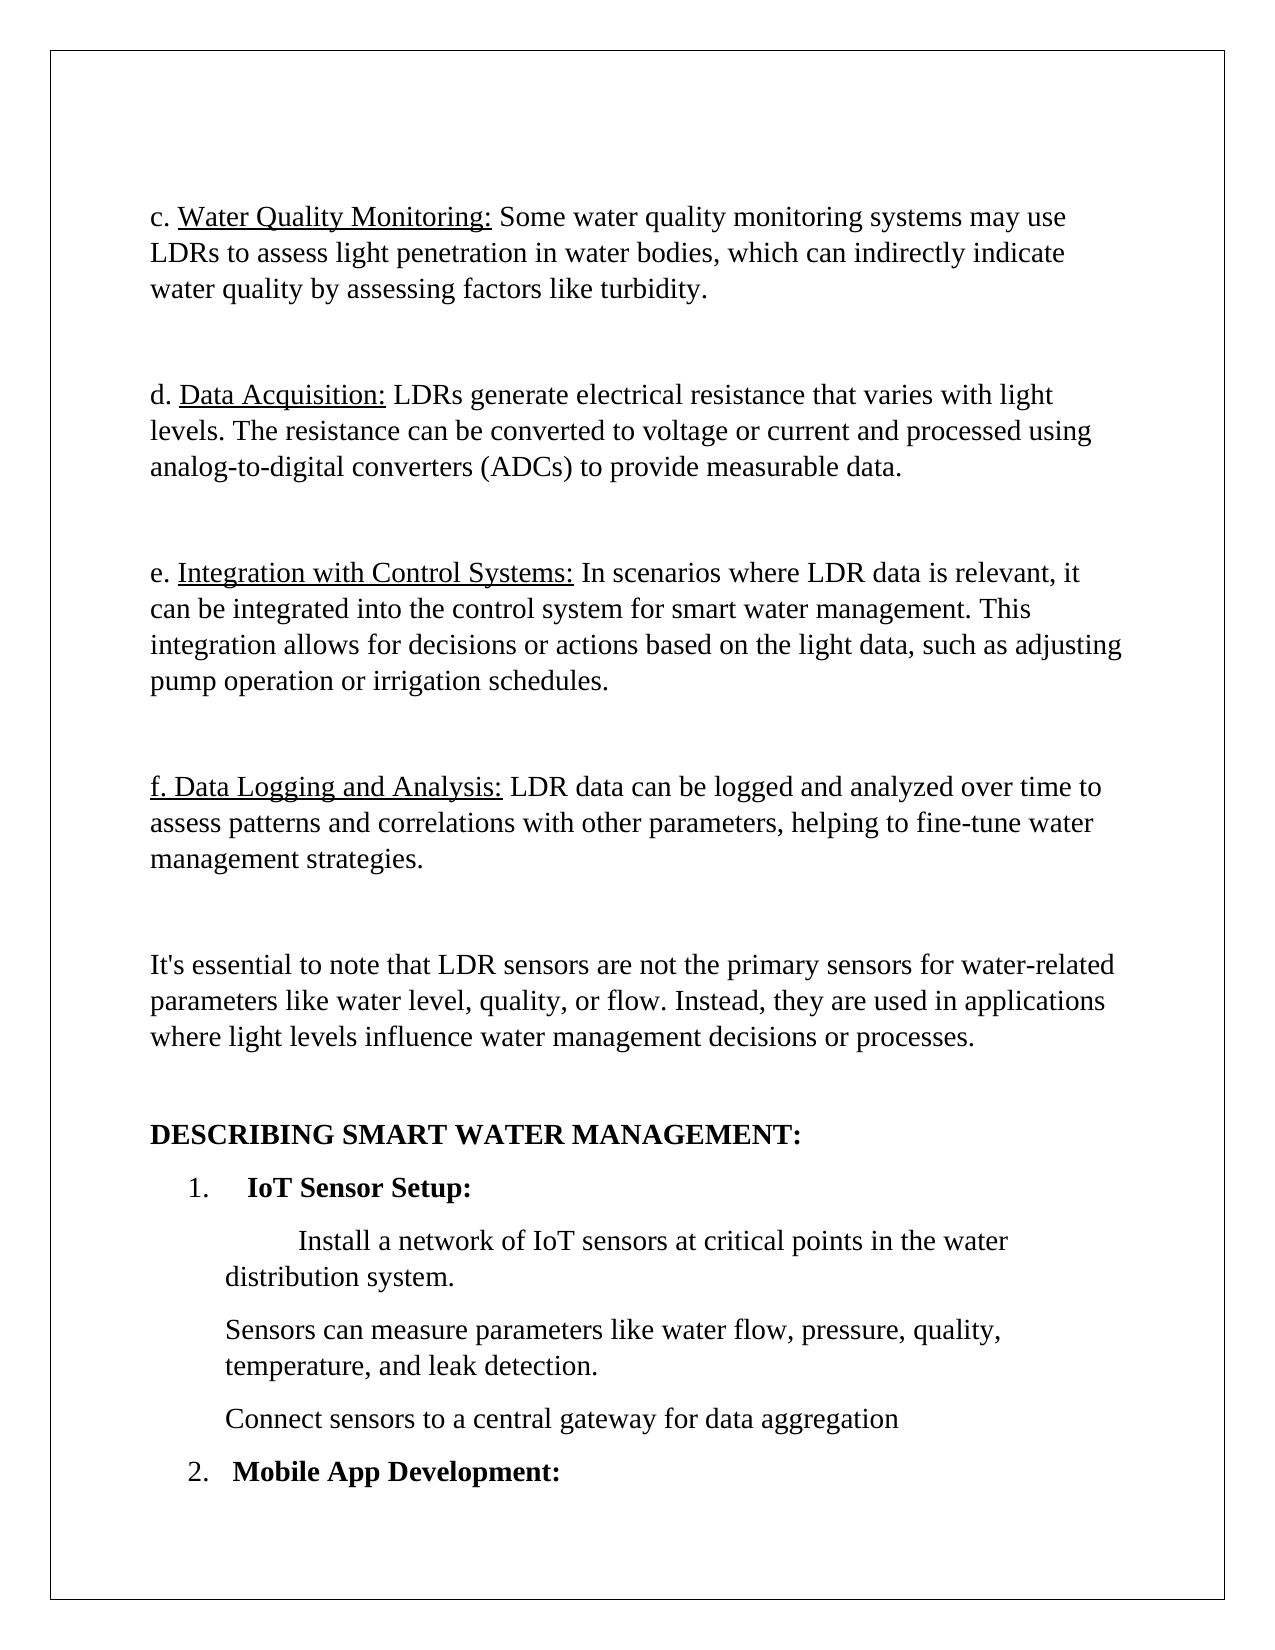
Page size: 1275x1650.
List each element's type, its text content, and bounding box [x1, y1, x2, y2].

text Sensors can measure parameters like water flow, pressure, quality, temperature, and leak detection. [225, 1312, 1125, 1382]
text DESCRIBING SMART WATER MANAGEMENT: [150, 1117, 1125, 1151]
text Connect sensors to a central gateway for data aggregation [225, 1401, 1125, 1434]
text d. Data Acquisition: LDRs generate electrical resistance that varies with light levels. The resistance can be converted to voltage or current and processed using analog-to-digital converters (ADCs) to provide measurable data. [150, 377, 1125, 483]
text It's essential to note that LDR sensors are not the primary sensors for water-related parameters like water level, quality, or flow. Instead, they are used in applications where light levels influence water management decisions or processes. [150, 947, 1125, 1053]
list Mobile App Development: [187, 1454, 1125, 1487]
text f. Data Logging and Analysis: LDR data can be logged and analyzed over time to assess patterns and correlations with other parameters, helping to fine-tune water management strategies. [150, 769, 1125, 875]
text c. Water Quality Monitoring: Some water quality monitoring systems may use LDRs to assess light penetration in water bodies, which can indirectly indicate water quality by assessing factors like turbidity. [150, 199, 1125, 305]
text Install a network of IoT sensors at critical points in the water distribution system. [225, 1223, 1125, 1293]
list IoT Sensor Setup: [187, 1170, 1125, 1204]
text e. Integration with Control Systems: In scenarios where LDR data is relevant, it can be integrated into the control system for smart water management. This integration allows for decisions or actions based on the light data, such as adjusting pump operation or irrigation schedules. [150, 555, 1125, 697]
